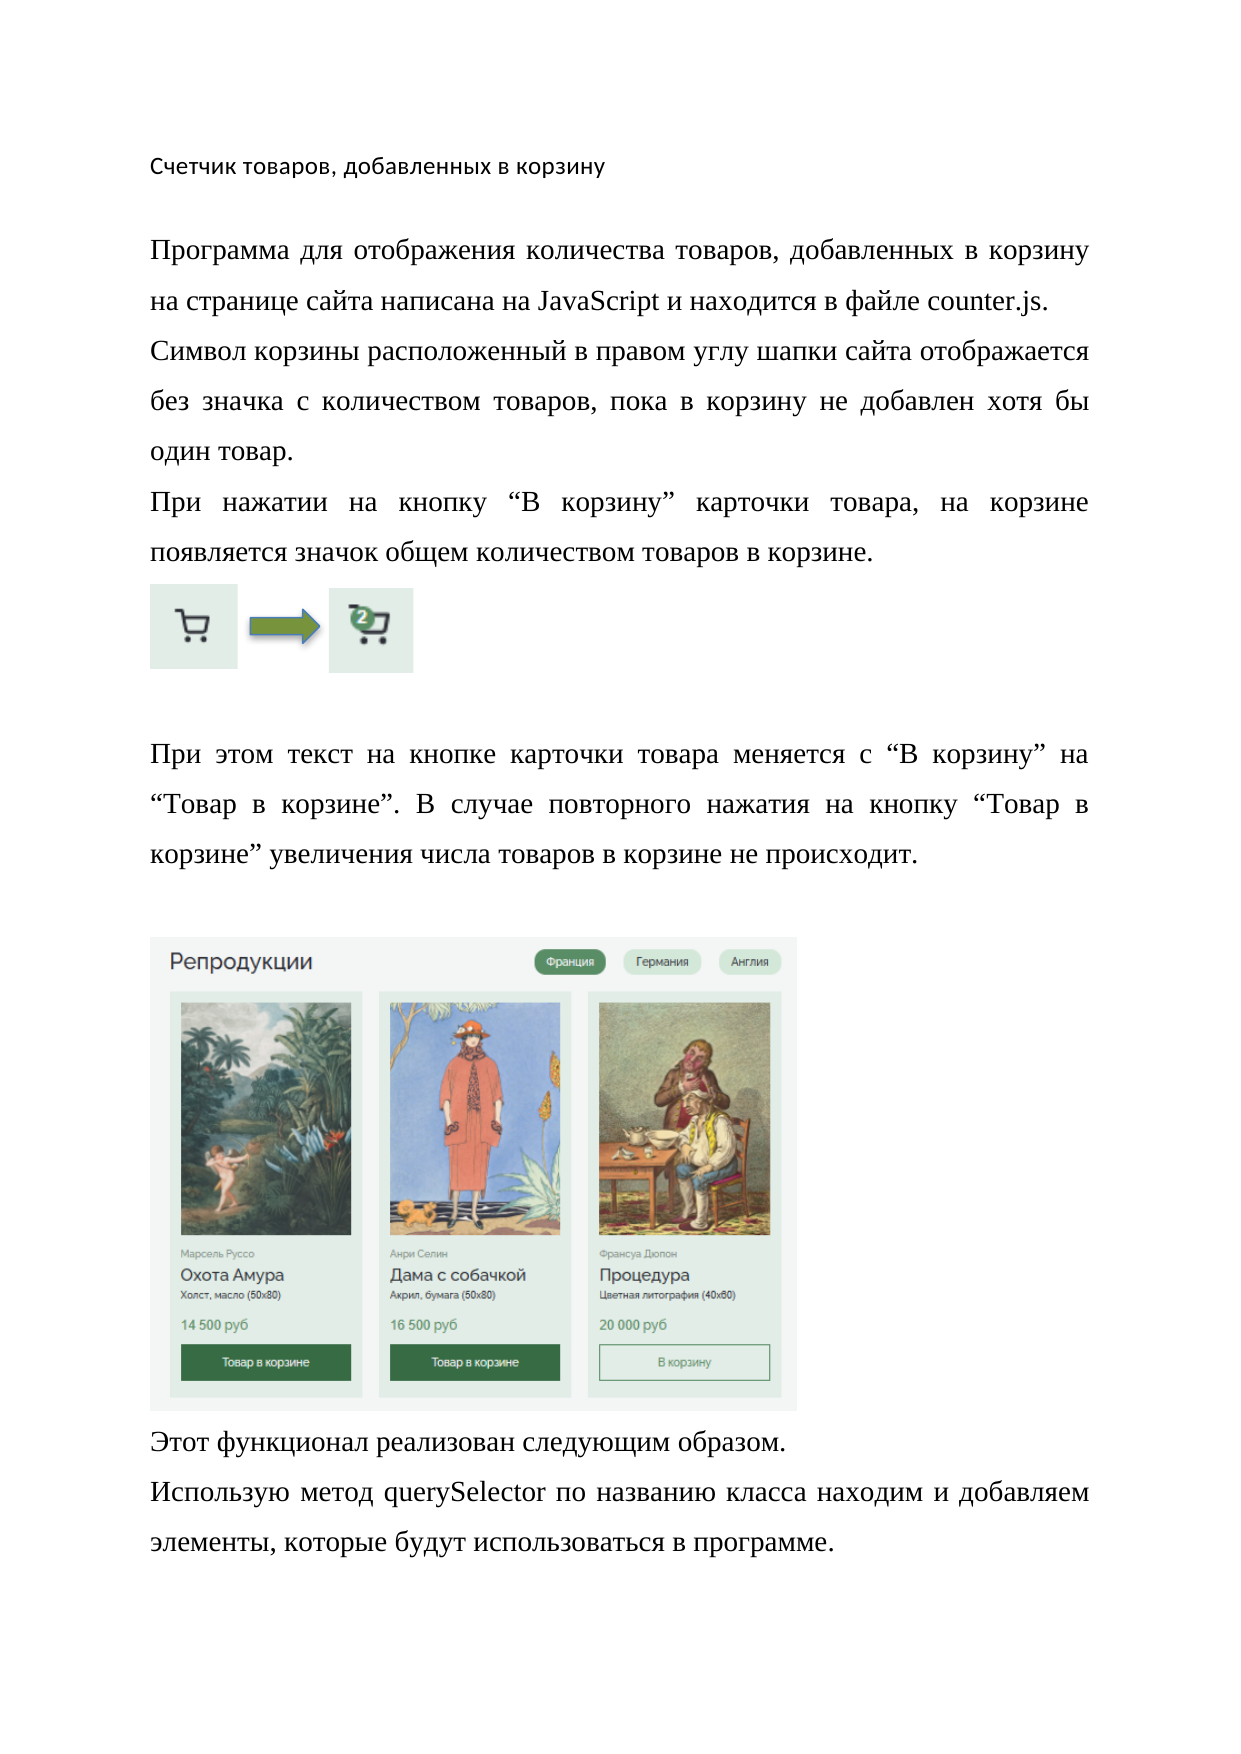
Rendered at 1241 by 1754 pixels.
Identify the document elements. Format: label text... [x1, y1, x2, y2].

text Этот функционал реализован следующим образом. [150, 1424, 1090, 1457]
text При этом текст на кнопке карточки товара меняется с “В корзину” на “Товар в корзине”. В случае повторного нажатия на кнопку “Товар в корзине” увеличения числа товаров в корзине не происходит. [150, 736, 1090, 870]
subtitle Счетчик товаров, добавленных в корзину [150, 150, 1090, 181]
picture [328, 588, 414, 673]
text Программа для отображения количества товаров, добавленных в корзину на странице сайта написана на JavaScript и находится в файле counter.js. [150, 232, 1090, 316]
text Использую метод querySelector по названию класса находим и добавляем элементы, которые будут использоваться в программе. [150, 1474, 1090, 1558]
picture [150, 584, 238, 669]
picture [150, 937, 797, 1411]
text Символ корзины расположенный в правом углу шапки сайта отображается без значка с количеством товаров, пока в корзину не добавлен хотя бы один товар. [150, 333, 1090, 467]
text При нажатии на кнопку “В корзину” карточки товара, на корзине появляется значок общем количеством товаров в корзине. [150, 484, 1090, 568]
